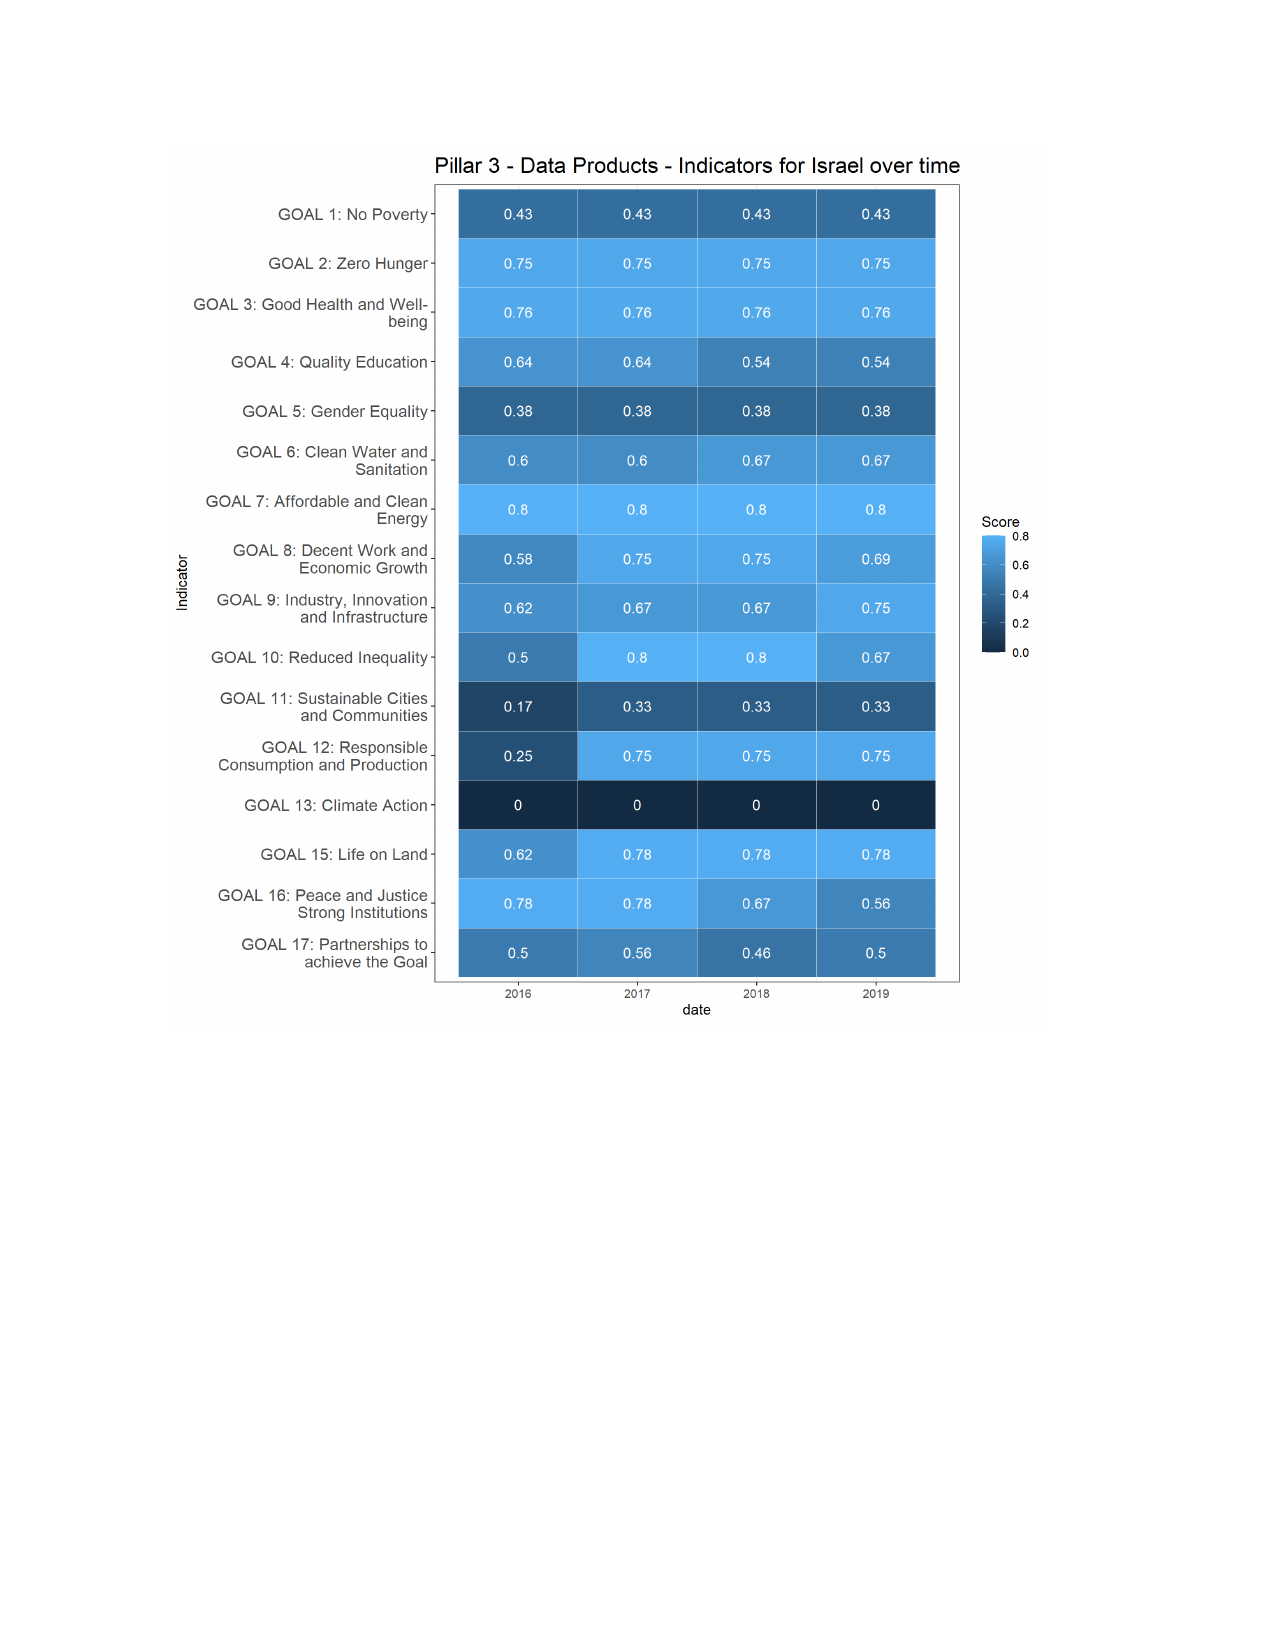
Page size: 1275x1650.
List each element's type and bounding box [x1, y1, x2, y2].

picture [168, 150, 1044, 1025]
